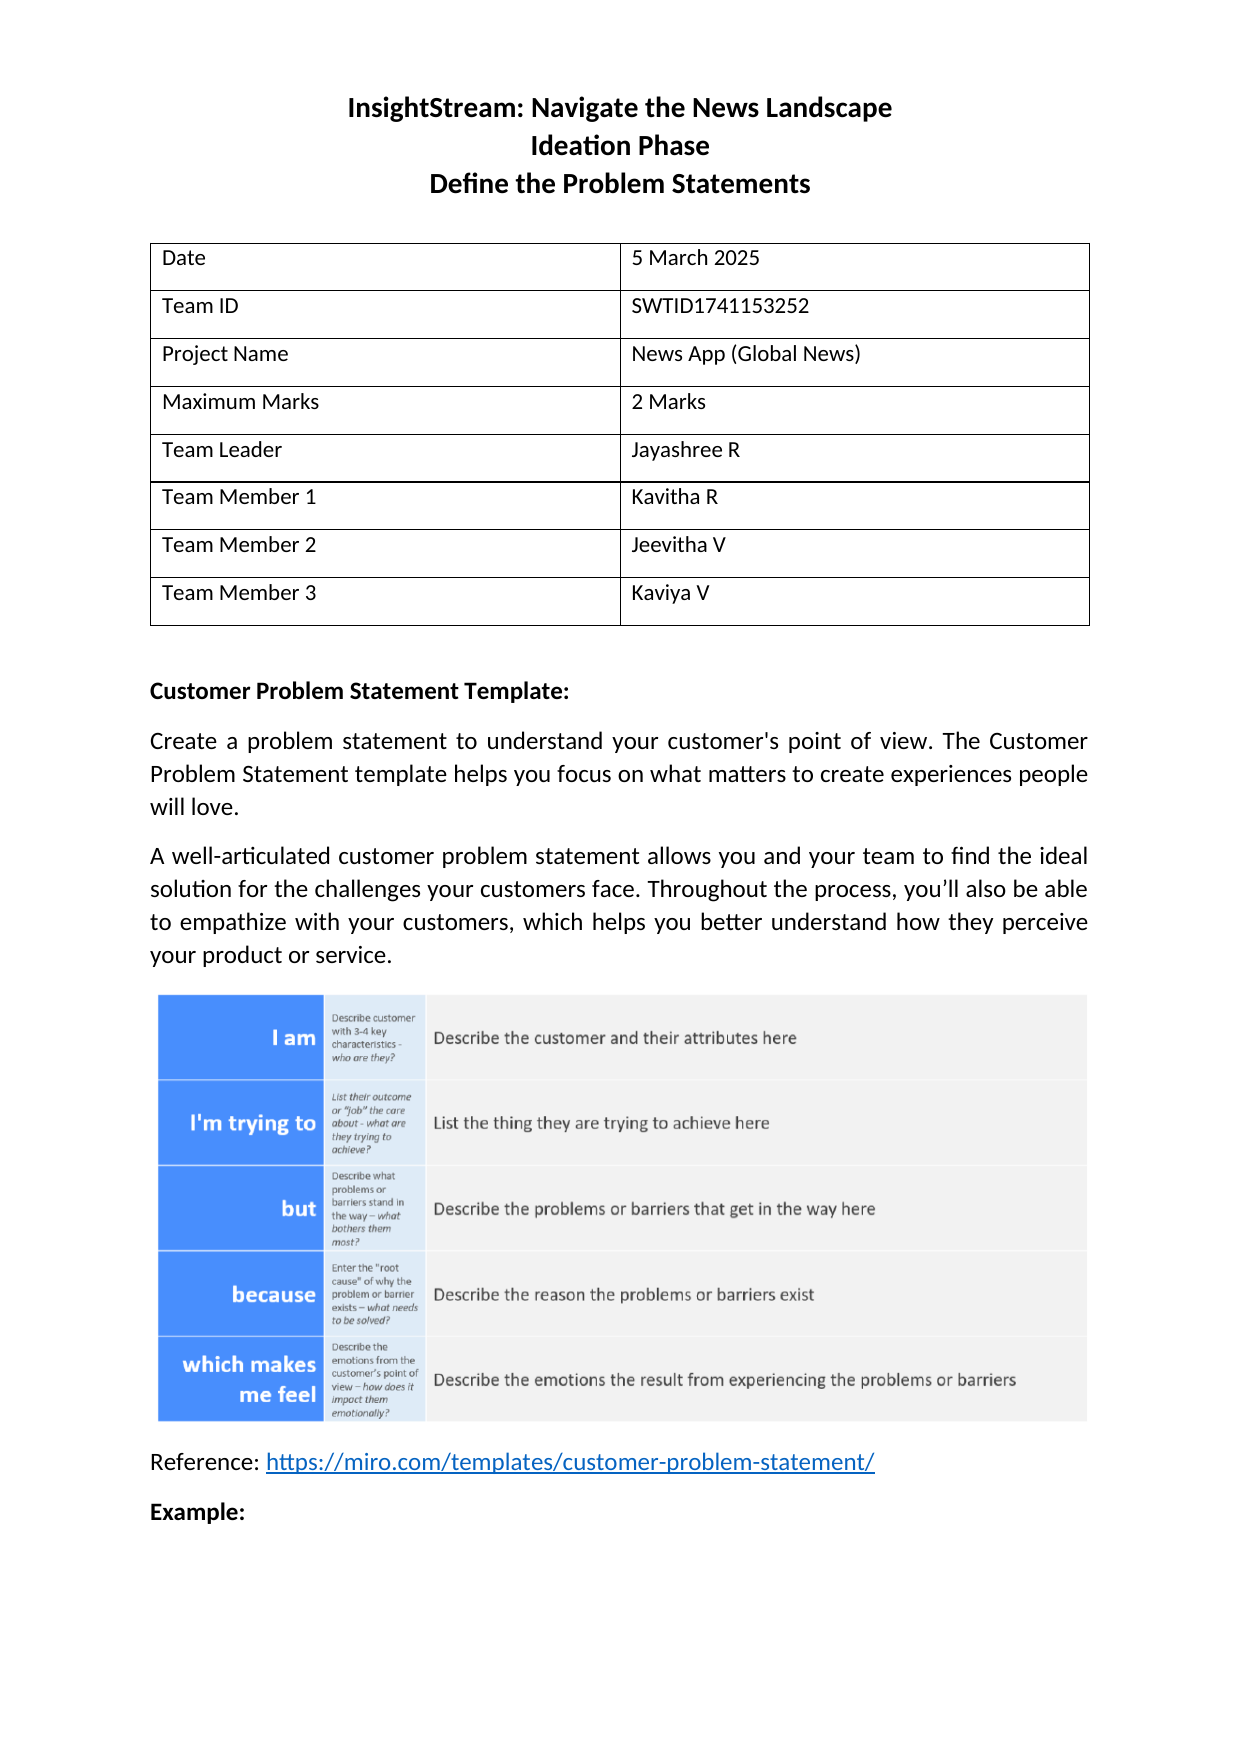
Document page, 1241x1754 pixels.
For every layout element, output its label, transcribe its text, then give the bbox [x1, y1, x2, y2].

table_cell Maximum Marks [151, 387, 620, 434]
table_cell Kavitha R [621, 483, 1089, 529]
table_cell Team Member 1 [151, 483, 620, 529]
table_cell Project Name [151, 339, 620, 386]
table_cell Jeevitha V [621, 530, 1089, 577]
table_cell Team Member 3 [151, 578, 620, 625]
table_header 5 March 2025 [621, 244, 1089, 290]
table_header Date [151, 244, 620, 290]
table_cell Kaviya V [621, 578, 1089, 625]
table_cell 2 Marks [621, 387, 1089, 434]
text A well-articulated customer problem statement allows you and your team to find the ideal solution for the challenges your customers face. Throughout the process, you’ll also be able to empathize with your customers, which helps you better understand how they perceive your product or service. [150, 841, 1090, 970]
table_cell Team Member 2 [151, 530, 620, 577]
table_cell News App (Global News) [621, 339, 1089, 386]
text Define the Problem Statements [150, 166, 1090, 201]
text Ideation Phase [150, 127, 1090, 163]
text Reference: https://miro.com/templates/customer-problem-statement/ [150, 1446, 1090, 1477]
text InsightStream: Navigate the News Landscape [150, 89, 1090, 124]
text Customer Problem Statement Template: [150, 676, 1090, 706]
table_cell Team ID [151, 291, 620, 338]
picture [150, 988, 1091, 1428]
text Create a problem statement to understand your customer's point of view. The Customer Problem Statement template helps you focus on what matters to create experiences people will love. [150, 725, 1090, 821]
text Example: [150, 1496, 1090, 1526]
table_cell Team Leader [151, 435, 620, 481]
table_cell Jayashree R [621, 435, 1089, 481]
table_cell SWTID1741153252 [621, 291, 1089, 338]
